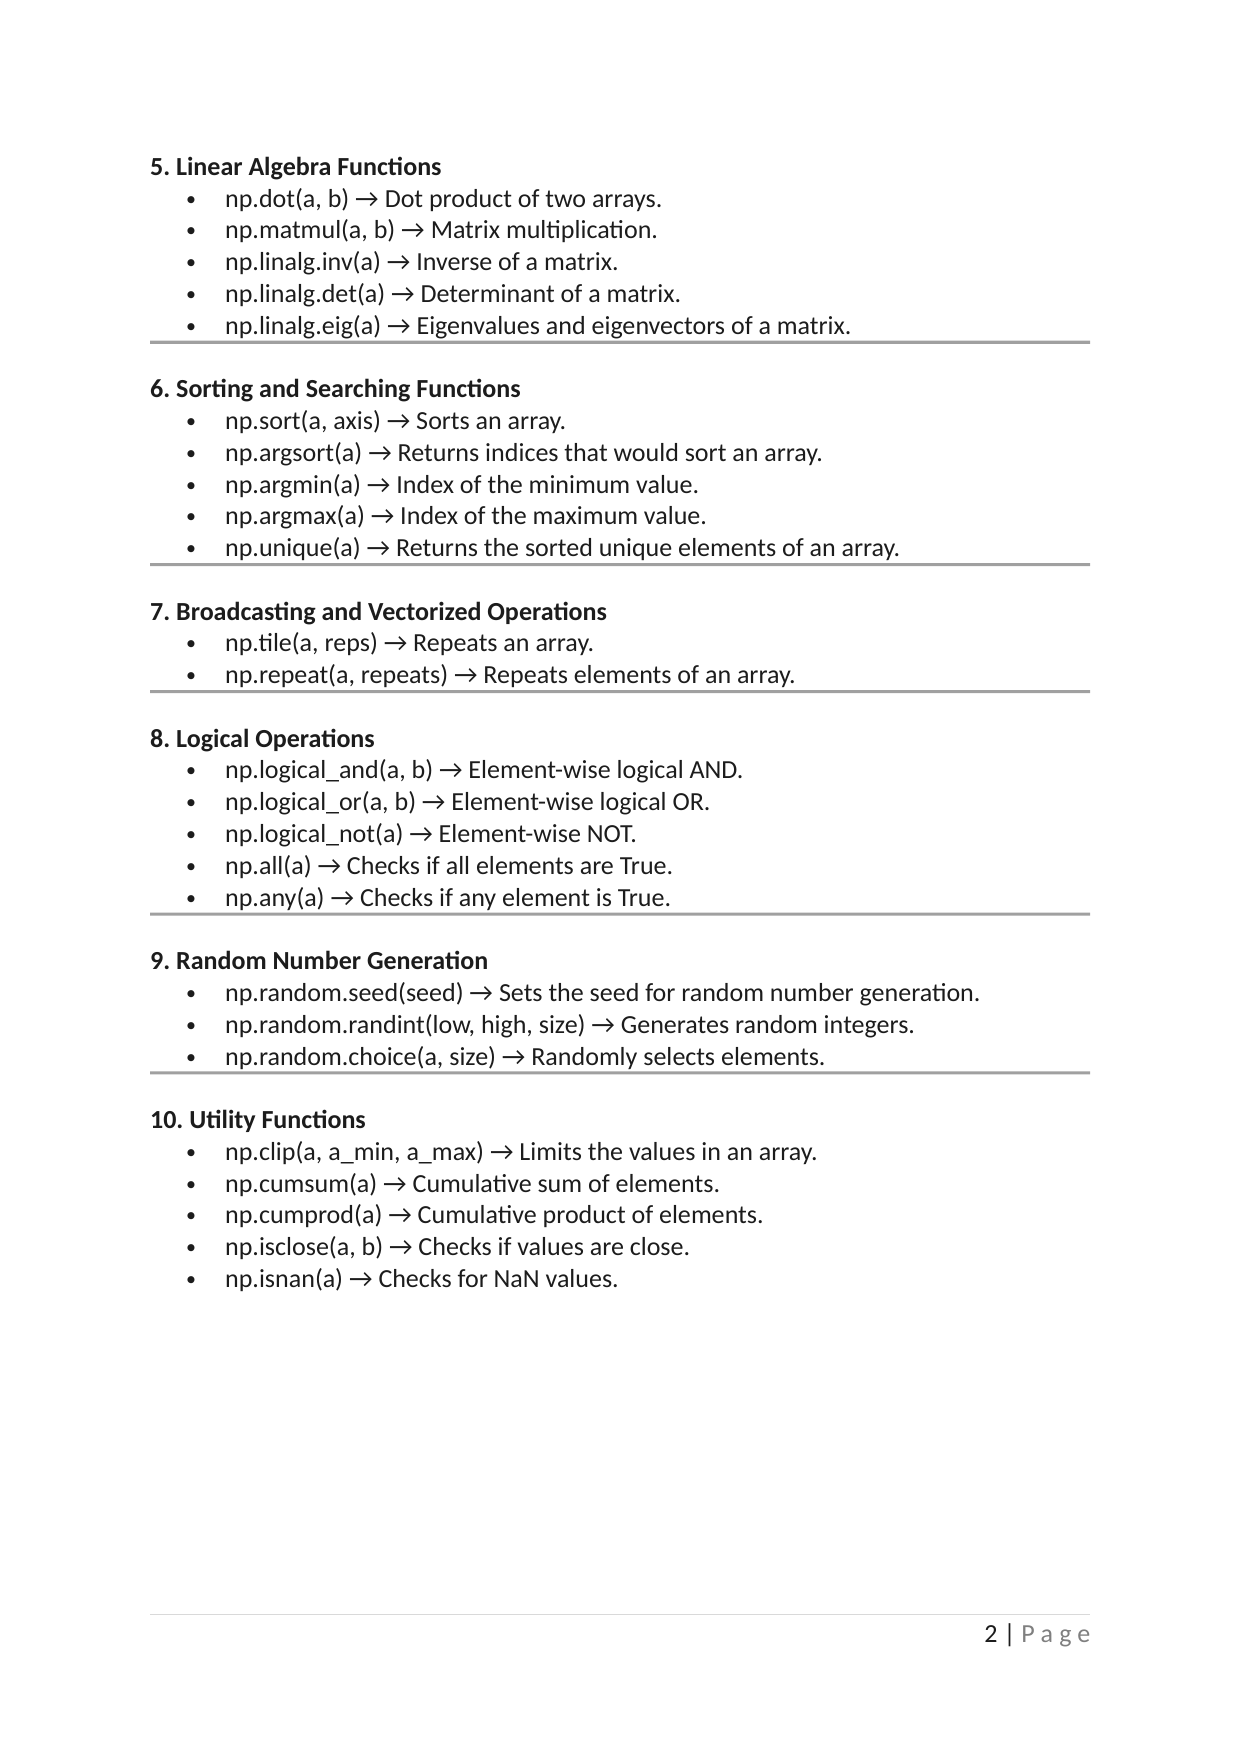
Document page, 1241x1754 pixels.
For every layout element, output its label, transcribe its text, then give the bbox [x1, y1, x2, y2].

text 6. Sorting and Searching Functions [150, 372, 1090, 404]
list np.repeat(a, repeats) → Repeats elements of an array. [187, 658, 1090, 690]
list np.argmin(a) → Index of the minimum value. [187, 468, 1090, 499]
list np.logical_and(a, b) → Element-wise logical AND. [187, 754, 1090, 785]
list np.random.randint(low, high, size) → Generates random integers. [187, 1008, 1090, 1039]
list np.any(a) → Checks if any element is True. [187, 881, 1090, 912]
list np.sort(a, axis) → Sorts an array. [187, 404, 1090, 436]
list np.clip(a, a_min, a_max) → Limits the values in an array. [187, 1135, 1090, 1167]
list np.cumprod(a) → Cumulative product of elements. [187, 1198, 1090, 1230]
list np.isclose(a, b) → Checks if values are close. [187, 1230, 1090, 1262]
text 8. Logical Operations [150, 722, 1090, 754]
list np.tile(a, reps) → Repeats an array. [187, 627, 1090, 658]
list np.random.choice(a, size) → Randomly selects elements. [187, 1039, 1090, 1071]
list np.argmax(a) → Index of the maximum value. [187, 499, 1090, 531]
list np.unique(a) → Returns the sorted unique elements of an array. [187, 531, 1090, 563]
list np.logical_or(a, b) → Element-wise logical OR. [187, 785, 1090, 817]
text 10. Utility Functions [150, 1103, 1090, 1135]
list np.dot(a, b) → Dot product of two arrays. [187, 182, 1090, 213]
list np.linalg.inv(a) → Inverse of a matrix. [187, 245, 1090, 277]
text 5. Linear Algebra Functions [150, 150, 1090, 182]
text 9. Random Number Generation [150, 944, 1090, 976]
list np.cumsum(a) → Cumulative sum of elements. [187, 1167, 1090, 1198]
list np.linalg.det(a) → Determinant of a matrix. [187, 277, 1090, 309]
list np.all(a) → Checks if all elements are True. [187, 849, 1090, 881]
list np.isnan(a) → Checks for NaN values. [187, 1262, 1090, 1294]
text 7. Broadcasting and Vectorized Operations [150, 595, 1090, 627]
list np.random.seed(seed) → Sets the seed for random number generation. [187, 976, 1090, 1008]
list np.argsort(a) → Returns indices that would sort an array. [187, 436, 1090, 468]
list np.logical_not(a) → Element-wise NOT. [187, 817, 1090, 849]
list np.matmul(a, b) → Matrix multiplication. [187, 213, 1090, 245]
list np.linalg.eig(a) → Eigenvalues and eigenvectors of a matrix. [187, 309, 1090, 340]
